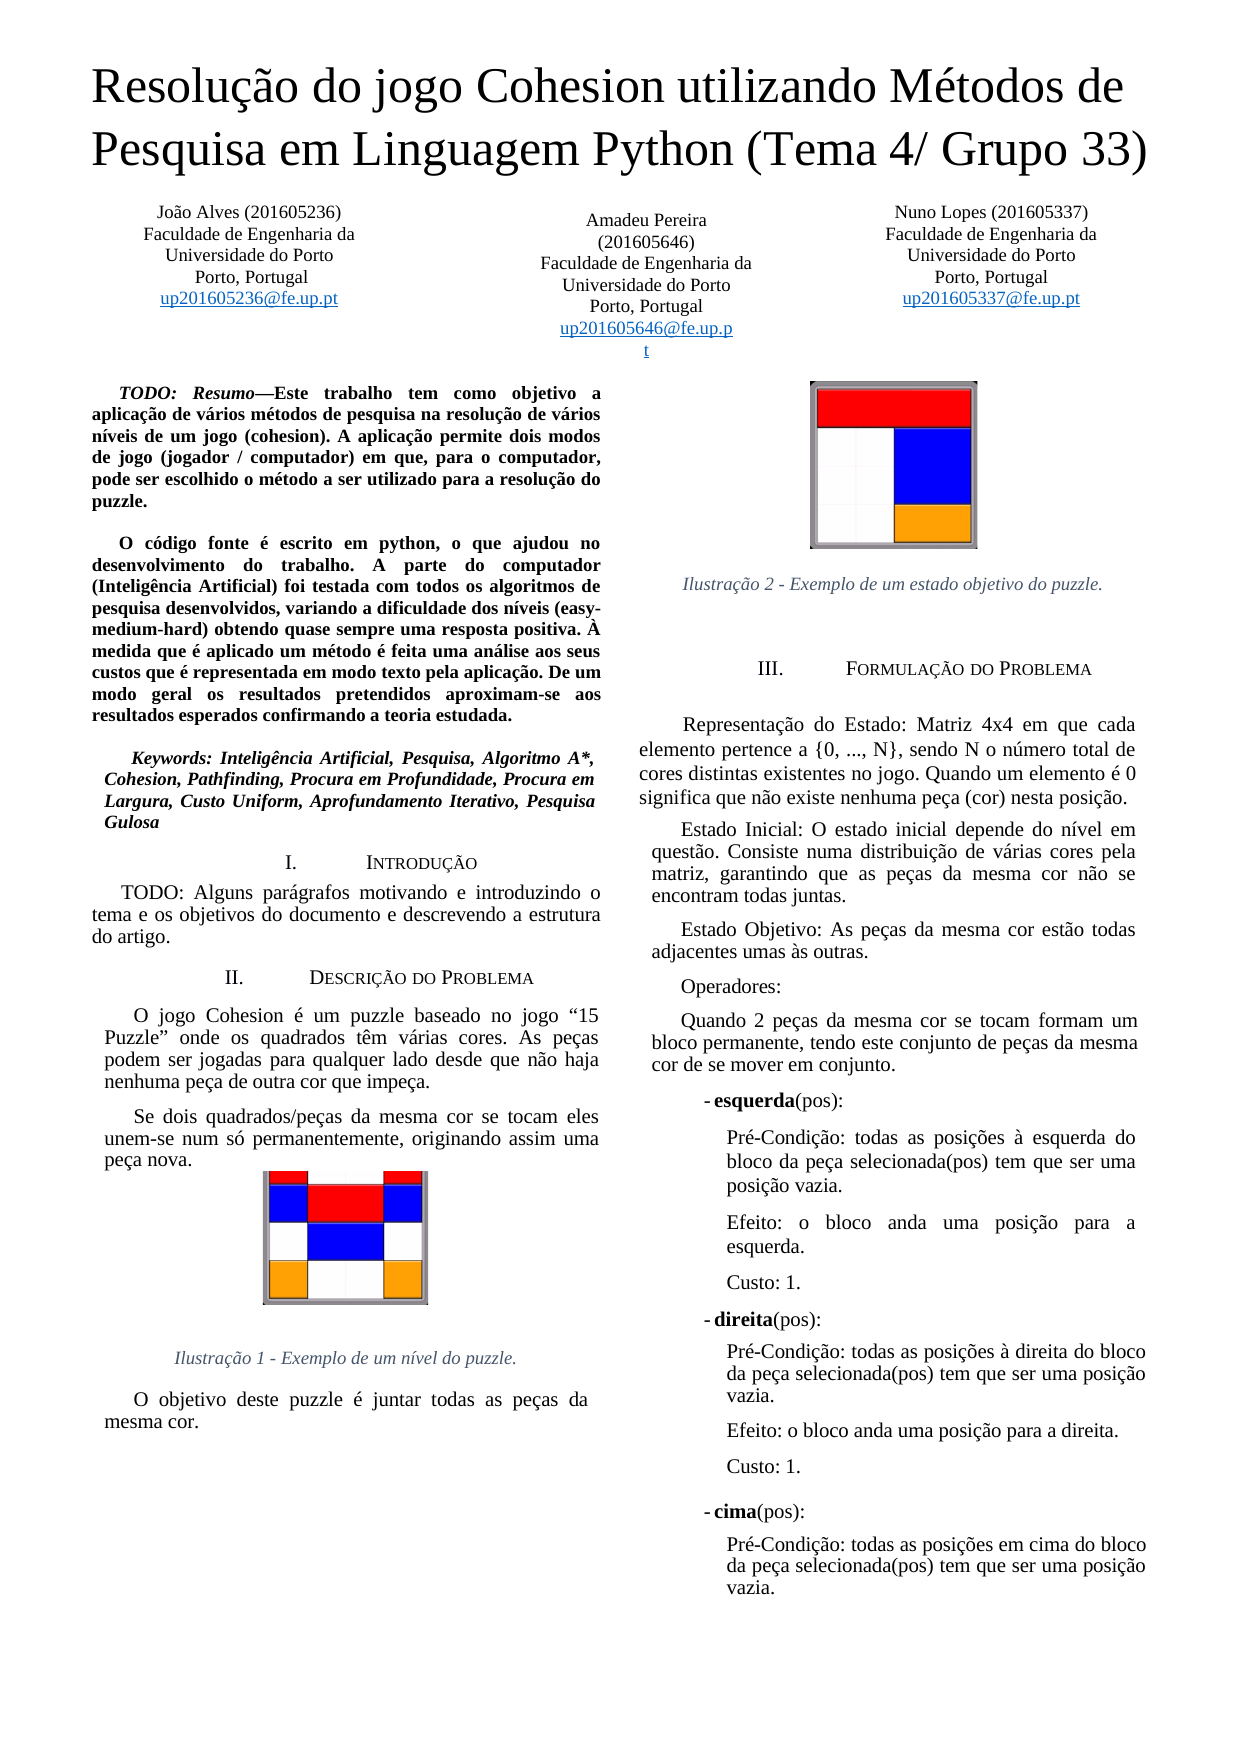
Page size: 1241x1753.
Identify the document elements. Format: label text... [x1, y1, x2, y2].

text O objetivo deste puzzle é juntar todas as peças da mesma cor. [104, 1389, 589, 1433]
list esquerda(pos): [703, 1088, 1148, 1112]
text Pré-Condição: todas as posições em cima do bloco da peça selecionada(pos) tem que ser uma posição vazia. [726, 1533, 1146, 1599]
text Nuno Lopes (201605337) Faculdade de Engenharia da Universidade do Porto [834, 201, 1148, 266]
text O código fonte é escrito em python, o que ajudou no desenvolvimento do trabalho. A parte do computador (Inteligência Artificial) foi testada com todos os algoritmos de pesquisa desenvolvidos, variando a dificuldade dos níveis (easy-medium-hard) obtendo quase sempre uma resposta positiva. À medida que é aplicado um método é feita uma análise aos seus custos que é representada em modo texto pela aplicação. De um modo geral os resultados pretendidos aproximam-se aos resultados esperados confirmando a teoria estudada. [92, 532, 601, 726]
text Amadeu Pereira (201605646) Faculdade de Engenharia da Universidade do Porto [536, 209, 757, 295]
text Representação do Estado: Matriz 4x4 em que cada elemento pertence a {0, ..., N}, sendo N o número total de cores distintas existentes no jogo. Quando um elemento é 0 significa que não existe nenhuma peça (cor) nesta posição. [639, 712, 1136, 809]
text up201605337@fe.up.pt [834, 287, 1148, 309]
text João Alves (201605236) Faculdade de Engenharia da Universidade do Porto [92, 201, 406, 266]
text Porto, Portugal [558, 295, 734, 317]
text Custo: 1. [726, 1270, 1148, 1294]
text Quando 2 peças da mesma cor se tocam formam um bloco permanente, tendo este conjunto de peças da mesma cor de se mover em conjunto. [651, 1010, 1138, 1076]
text Ilustração 1 - Exemplo de um nível do puzzle. [92, 1347, 601, 1368]
text Keywords: Inteligência Artificial, Pesquisa, Algoritmo A*, Cohesion, Pathfinding, Procura em Profundidade, Procura em Largura, Custo Uniform, Aprofundamento Iterativo, Pesquisa Gulosa [104, 747, 597, 833]
subtitle Introdução [167, 850, 601, 874]
text Estado Objetivo: As peças da mesma cor estão todas adjacentes umas às outras. [651, 919, 1136, 963]
text Se dois quadrados/peças da mesma cor se tocam eles unem-se num só permanentemente, originando assim uma peça nova. [104, 1106, 599, 1171]
text TODO: Alguns parágrafos motivando e introduzindo o tema e os objetivos do documento e descrevendo a estrutura do artigo. [92, 882, 601, 948]
text Pré-Condição: todas as posições à esquerda do bloco da peça selecionada(pos) tem que ser uma posição vazia. [726, 1125, 1136, 1197]
text Efeito: o bloco anda uma posição para a esquerda. [726, 1210, 1136, 1258]
text Pesquisa em Linguagem Python (Tema 4/ Grupo 33) [183, 143, 429, 172]
list direita(pos): [703, 1307, 1148, 1331]
text Pesquisa em Linguagem Python (Tema 4/ Grupo 33) [501, 143, 632, 172]
subtitle Descrição do Problema [167, 964, 601, 989]
text up201605646@fe.up.pt [558, 317, 734, 360]
list cima(pos): [703, 1500, 1148, 1523]
text Ilustração 2 - Exemplo de um estado objetivo do puzzle. [639, 573, 1148, 594]
text Custo: 1. [726, 1454, 1113, 1478]
picture [810, 381, 978, 549]
text Pré-Condição: todas as posições à direita do bloco da peça selecionada(pos) tem que ser uma posição vazia. [726, 1341, 1146, 1407]
text Porto, Portugal [92, 266, 406, 287]
text Pesquisa em Linguagem Python (Tema 4/ Grupo 33) [753, 143, 1022, 172]
text up201605236@fe.up.pt [92, 287, 406, 309]
text Pesquisa em Linguagem Python (Tema 4/ Grupo 33) [1026, 143, 1141, 172]
text Porto, Portugal [834, 266, 1148, 287]
text TODO: Resumo—Este trabalho tem como objetivo a aplicação de vários métodos de pesquisa na resolução de vários níveis de um jogo (cohesion). A aplicação permite dois modos de jogo (jogador / computador) em que, para o computador, pode ser escolhido o método a ser utilizado para a resolução do puzzle. [92, 382, 601, 511]
subtitle Formulação do Problema [714, 656, 1148, 680]
text O jogo Cohesion é um puzzle baseado no jogo “15 Puzzle” onde os quadrados têm várias cores. As peças podem ser jogadas para qualquer lado desde que não haja nenhuma peça de outra cor que impeça. [104, 1005, 599, 1093]
text Estado Inicial: O estado inicial depende do nível em questão. Consiste numa distribuição de várias cores pela matriz, garantindo que as peças da mesma cor não se encontram todas juntas. [651, 819, 1136, 907]
text Efeito: o bloco anda uma posição para a direita. [726, 1420, 1146, 1442]
picture [262, 1171, 429, 1305]
text Resolução do jogo Cohesion utilizando Métodos de [92, 56, 1148, 114]
text Operadores: [651, 976, 1136, 998]
text Pesquisa em Linguagem Python (Tema 4/ Grupo 33) [631, 143, 755, 172]
